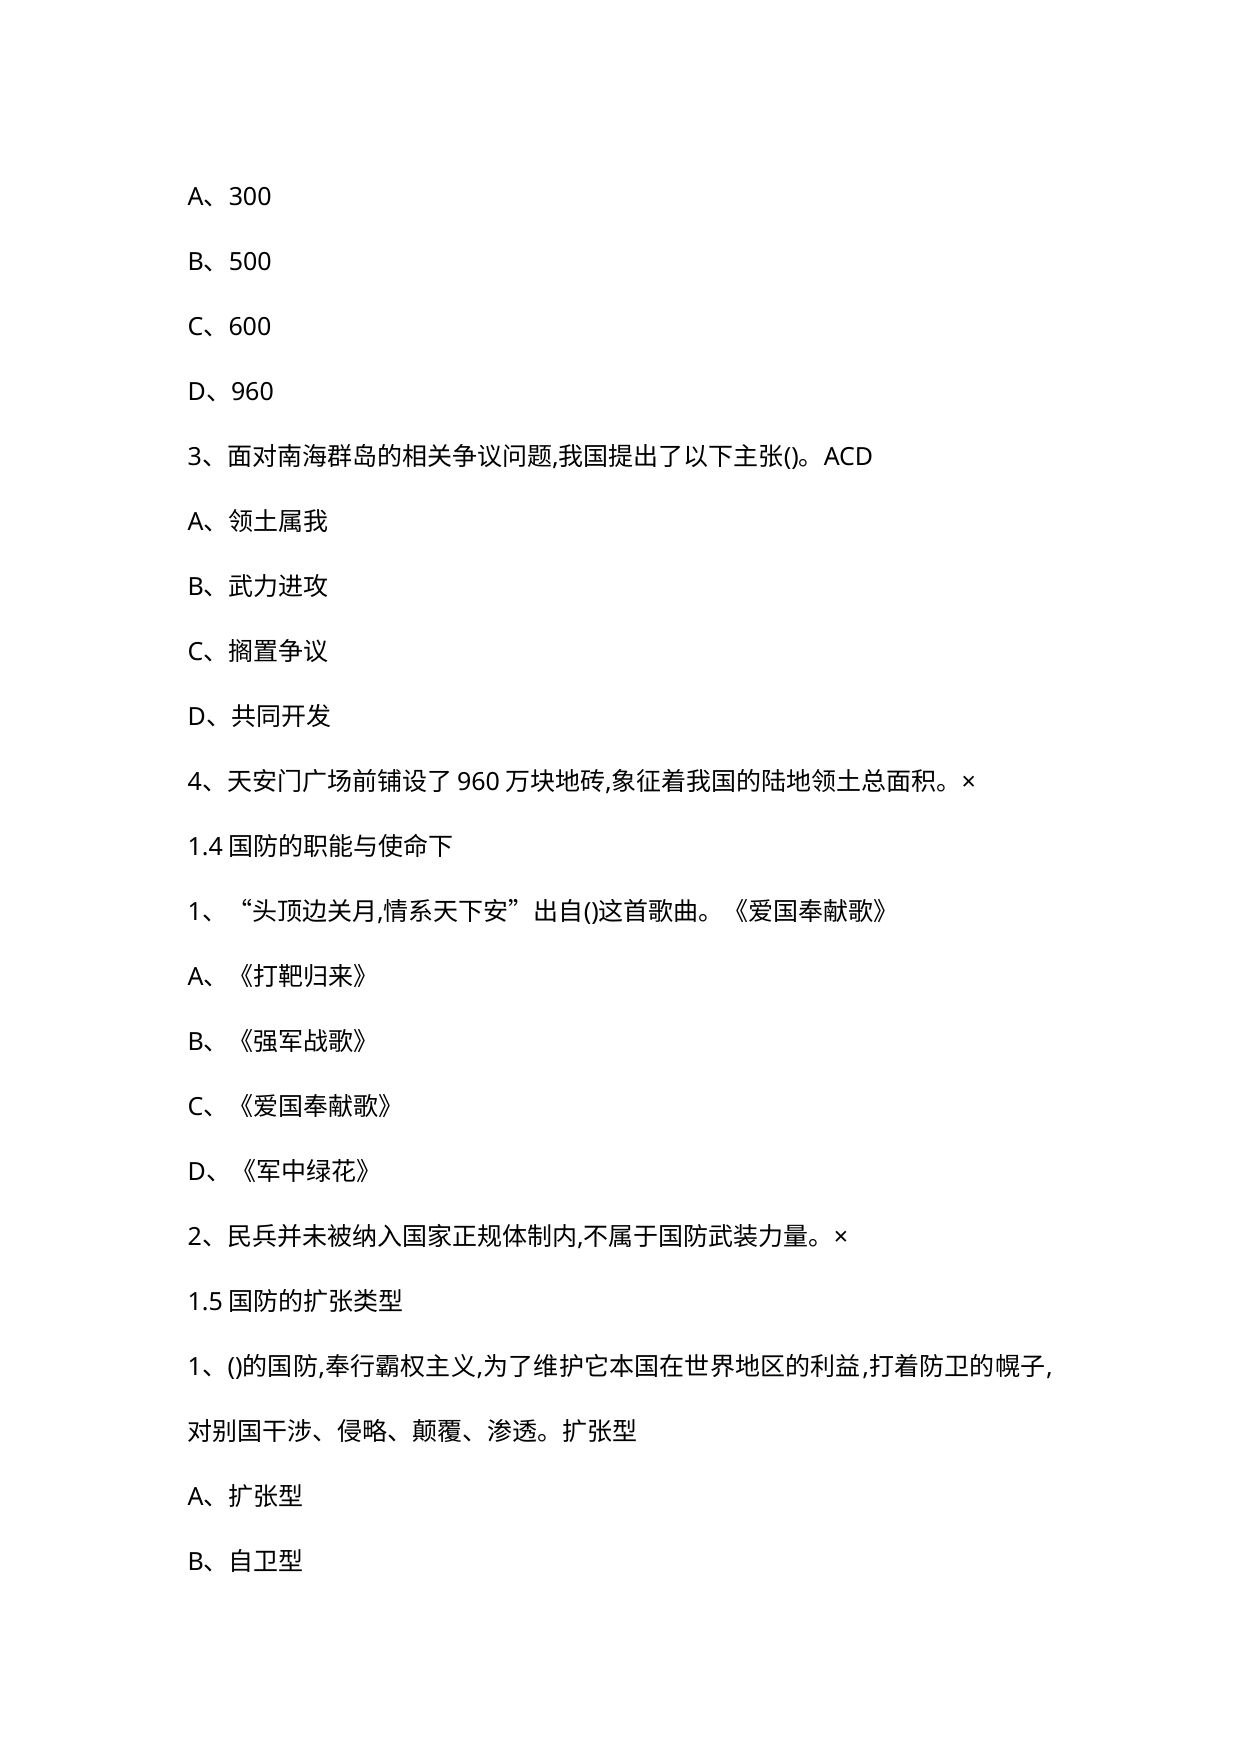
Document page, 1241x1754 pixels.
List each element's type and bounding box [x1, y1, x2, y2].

text [187, 162, 1053, 1592]
